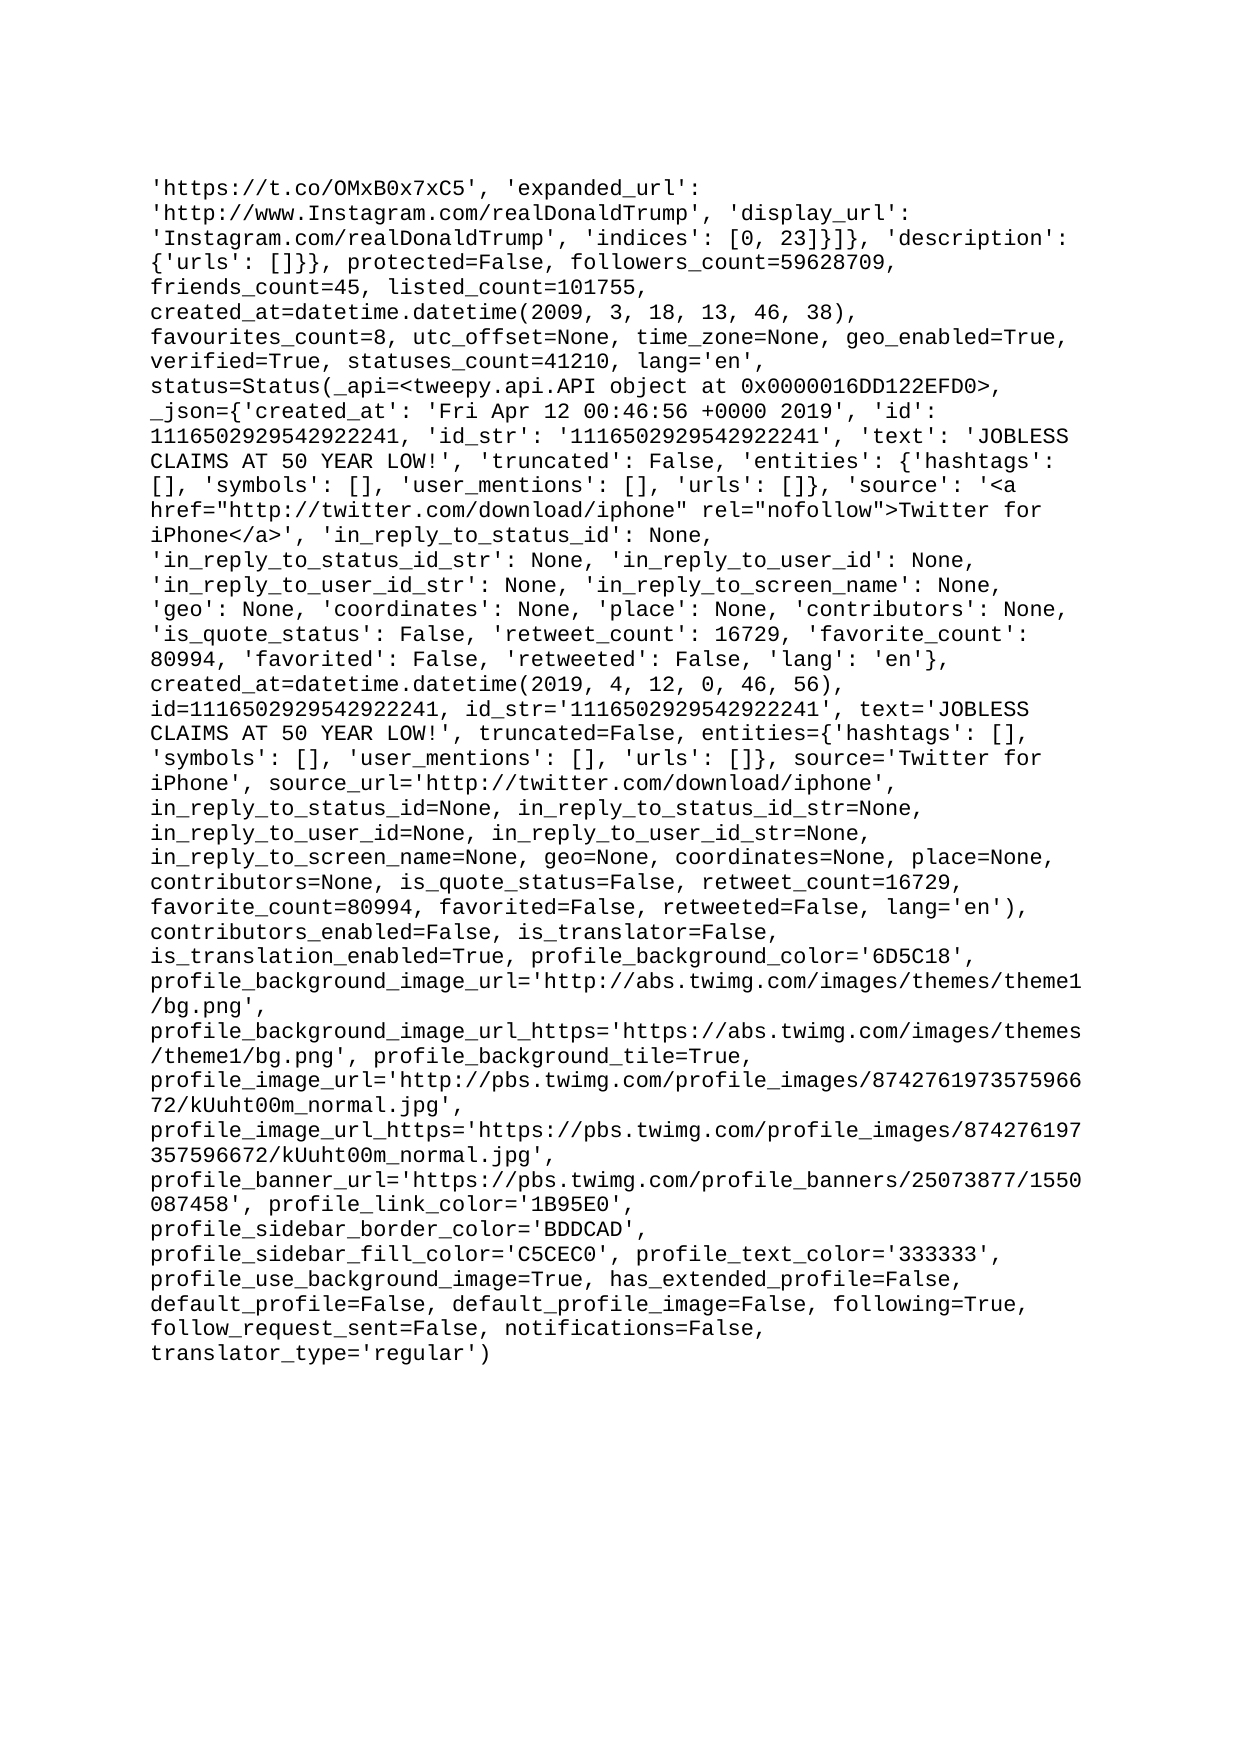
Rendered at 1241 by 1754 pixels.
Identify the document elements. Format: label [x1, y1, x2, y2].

text [150, 177, 1090, 1367]
